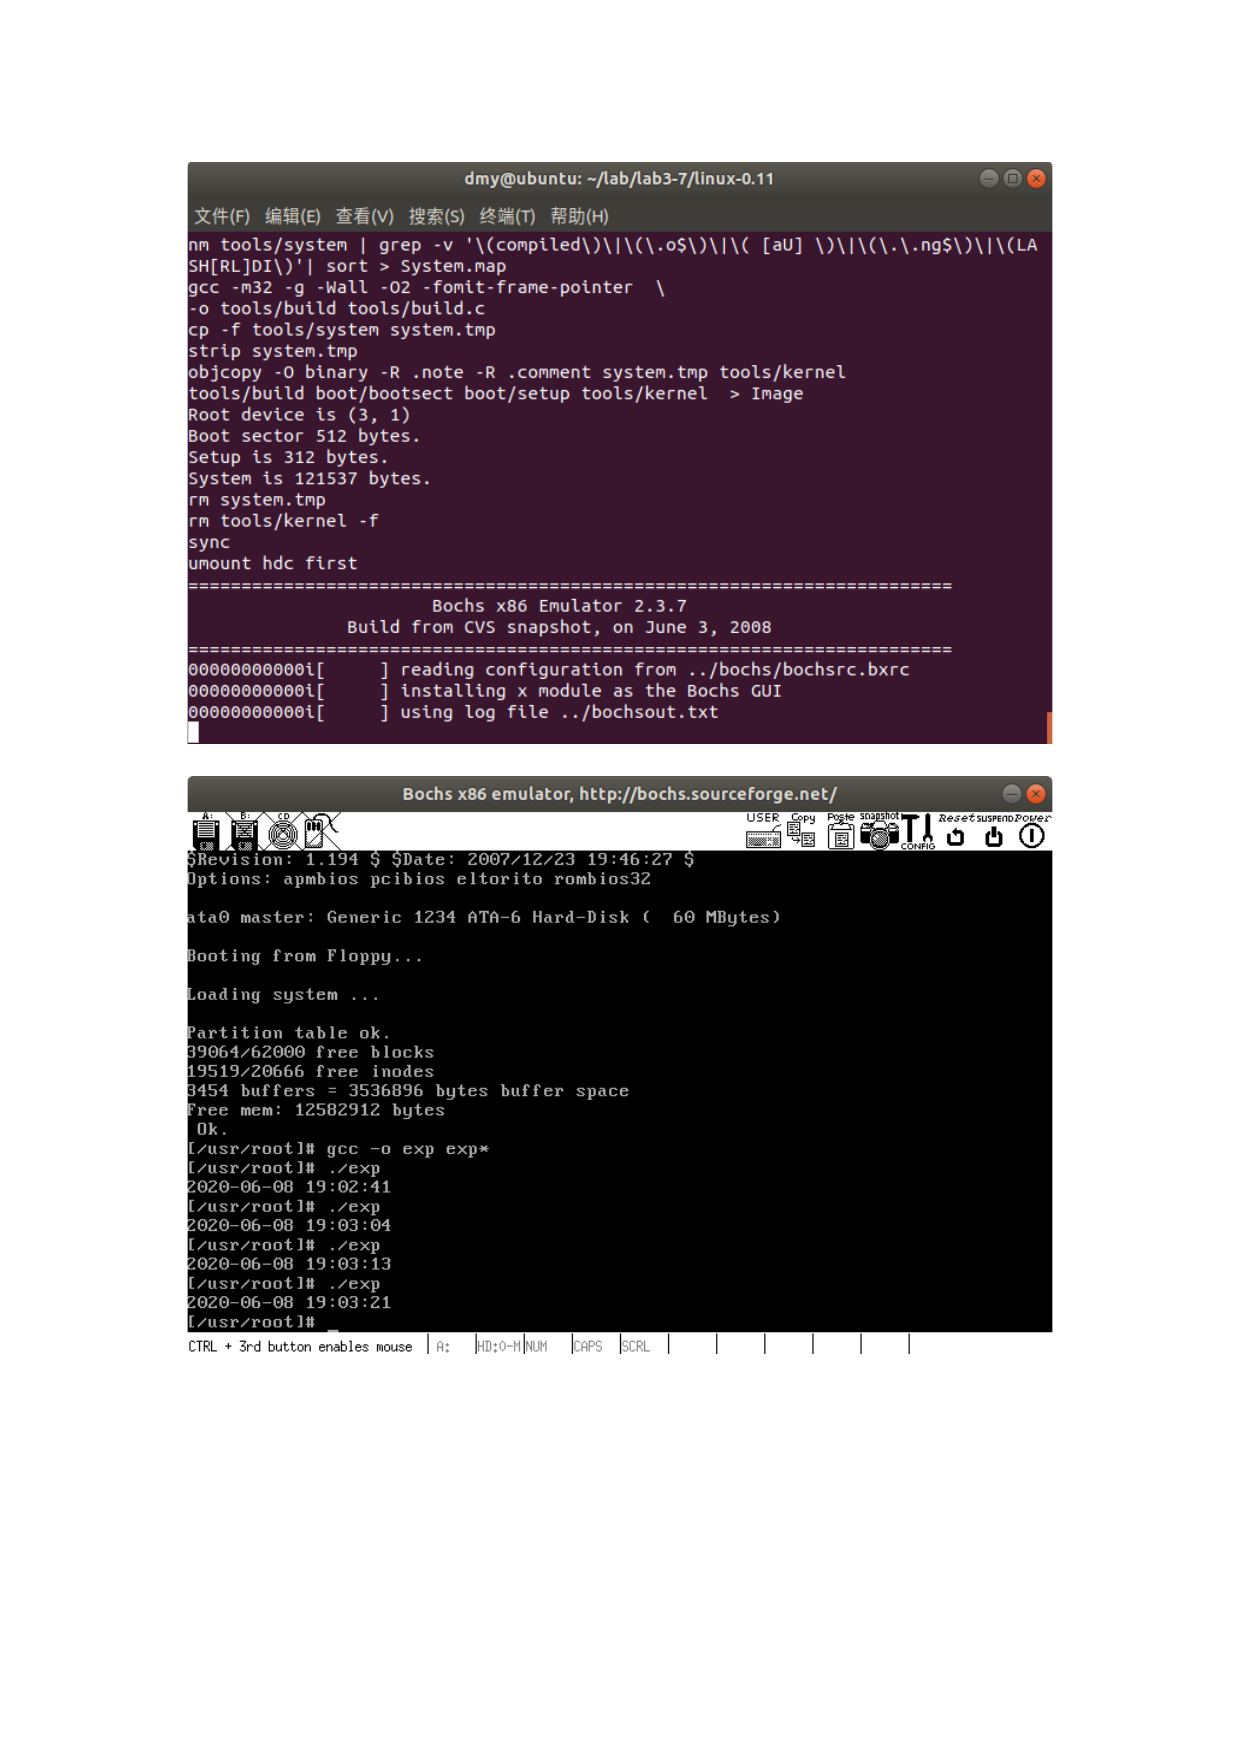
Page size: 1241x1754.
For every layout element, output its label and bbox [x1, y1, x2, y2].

picture [187, 776, 1053, 1354]
picture [187, 162, 1053, 744]
